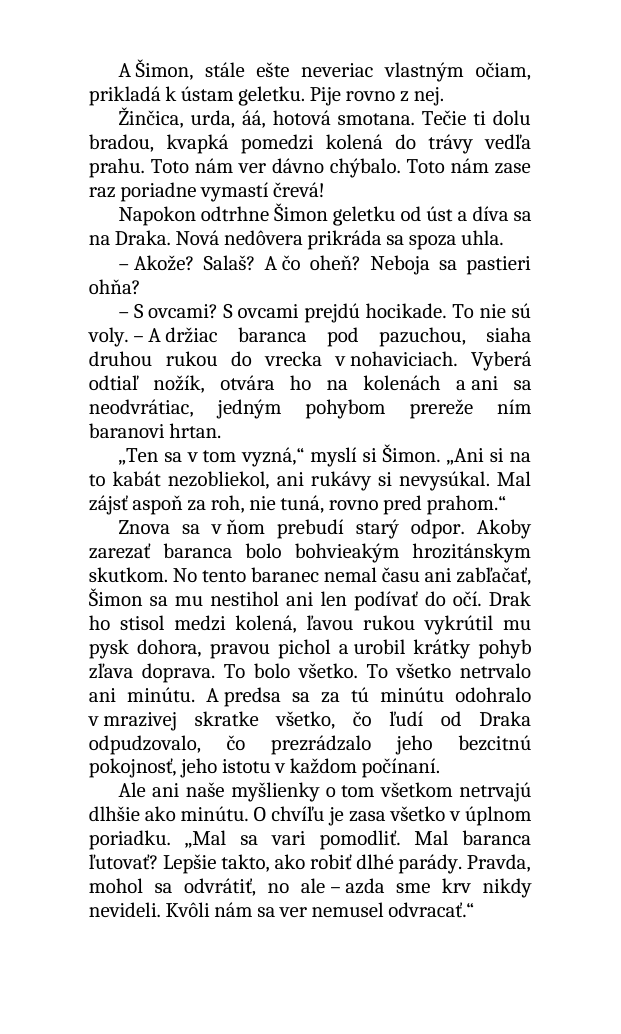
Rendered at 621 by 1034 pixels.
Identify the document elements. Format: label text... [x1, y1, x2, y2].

text – S ovcami? S ovcami prejdú hocikade. To nie sú voly. – A držiac baranca pod pazuchou, siaha druhou rukou do vrecka v nohaviciach. Vyberá odtiaľ nožík, otvára ho na kolenách a ani sa neodvrátiac, jedným pohybom prereže ním baranovi hrtan. [89, 299, 531, 444]
text Napokon odtrhne Šimon geletku od úst a díva sa na Draka. Nová nedôvera prikráda sa spoza uhla. [89, 203, 531, 251]
text Znova sa v ňom prebudí starý odpor. Akoby zarezať baranca bolo bohvieakým hrozitánskym skutkom. No tento baranec nemal času ani zabľačať, Šimon sa mu nestihol ani len podívať do očí. Drak ho stisol medzi kolená, ľavou rukou vykrútil mu pysk dohora, pravou pichol a urobil krátky pohyb zľava doprava. To bolo všetko. To všetko netrvalo ani minútu. A predsa sa za tú minútu odohralo v mrazivej skratke všetko, čo ľudí od Draka odpudzovalo, čo prezrádzalo jeho bezcitnú pokojnosť, jeho istotu v každom počínaní. [89, 516, 531, 779]
text „Ten sa v tom vyzná,“ myslí si Šimon. „Ani si na to kabát nezobliekol, ani rukávy si nevysúkal. Mal zájsť aspoň za roh, nie tuná, rovno pred prahom.“ [89, 444, 531, 516]
text Žinčica, urda, áá, hotová smotana. Tečie ti dolu bradou, kvapká pomedzi kolená do trávy vedľa prahu. Toto nám ver dávno chýbalo. Toto nám zase raz poriadne vymastí črevá! [89, 107, 531, 203]
text – Akože? Salaš? A čo oheň? Neboja sa pastieri ohňa? [89, 251, 531, 299]
text Ale ani naše myšlienky o tom všetkom netrvajú dlhšie ako minútu. O chvíľu je zasa všetko v úplnom poriadku. „Mal sa vari pomodliť. Mal baranca ľutovať? Lepšie takto, ako robiť dlhé parády. Pravda, mohol sa odvrátiť, no ale – azda sme krv nikdy nevideli. Kvôli nám sa ver nemusel odvracať.“ [89, 779, 531, 923]
text A Šimon, stále ešte neveriac vlastným očiam, prikladá k ústam geletku. Pije rovno z nej. [89, 59, 531, 107]
